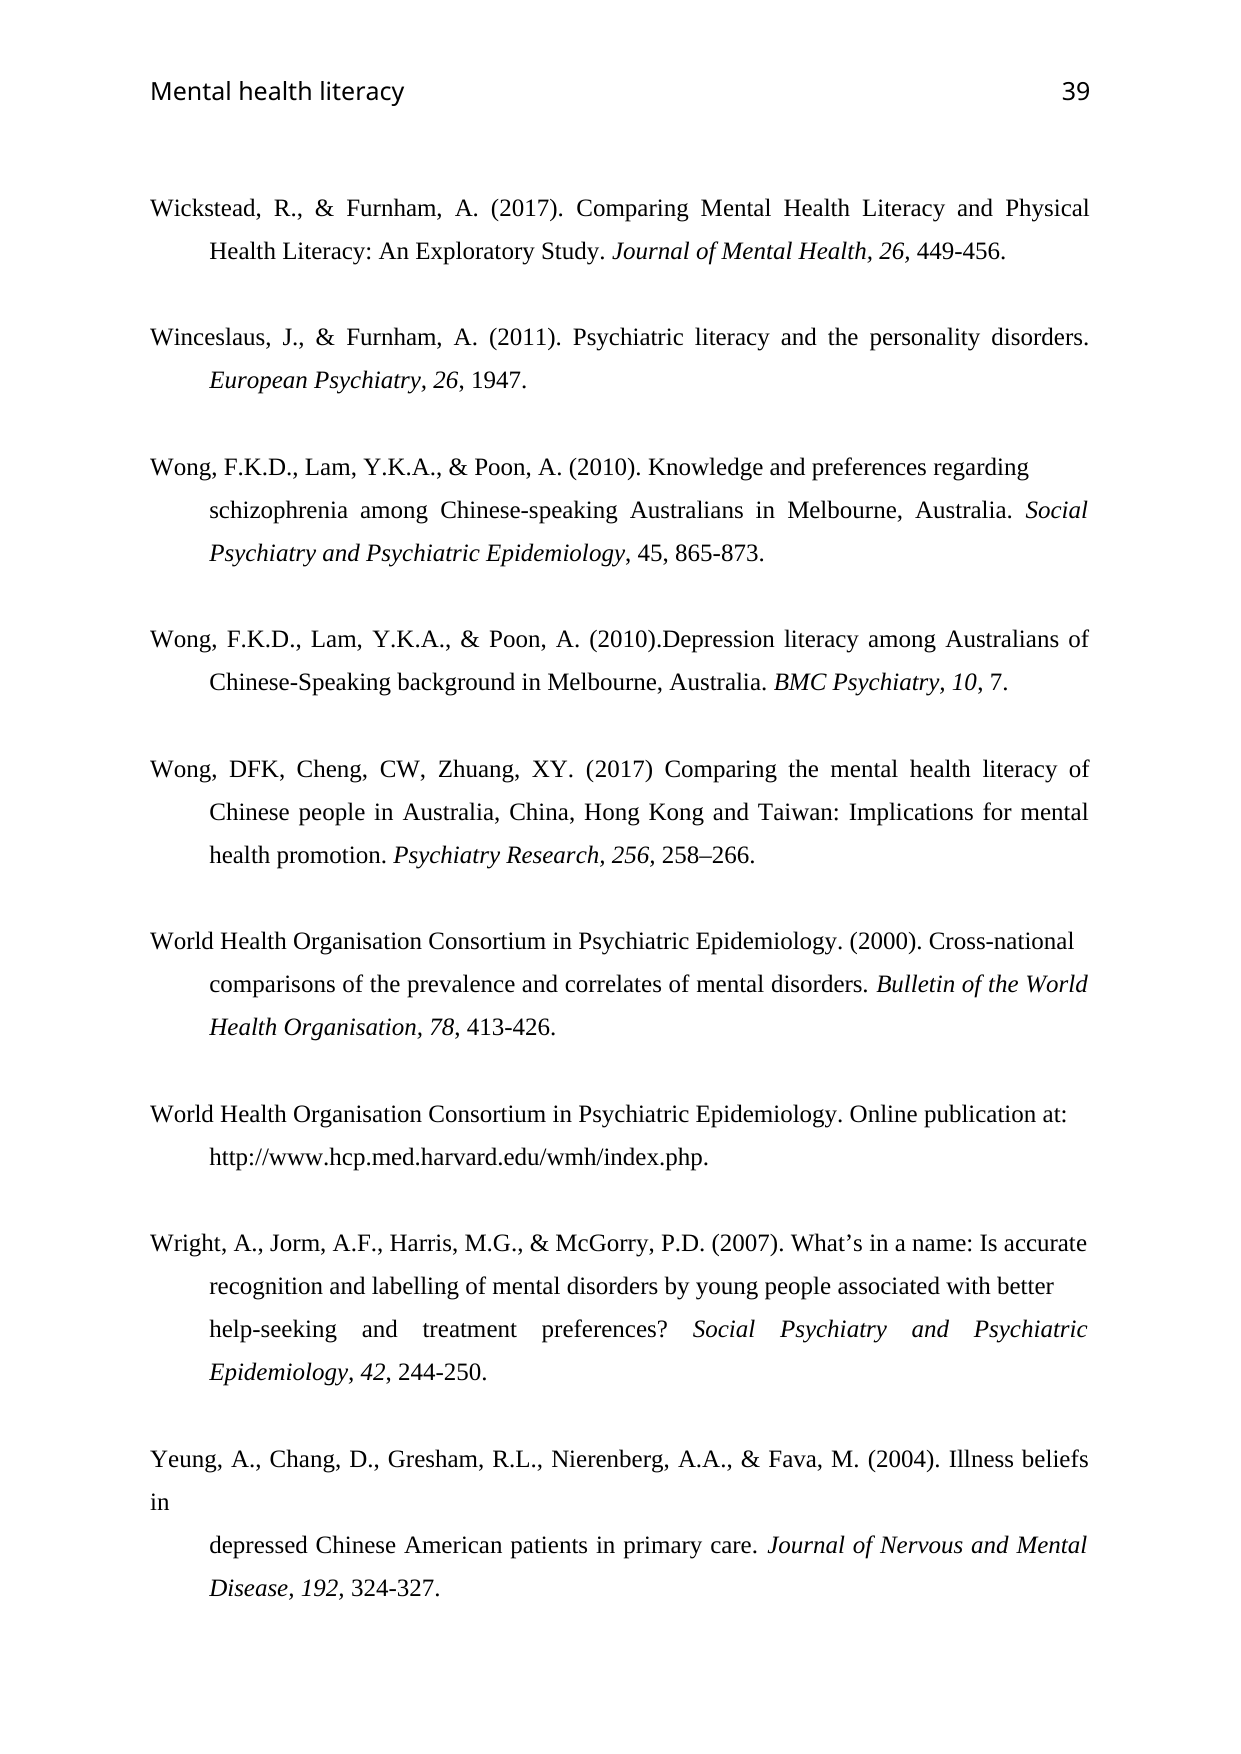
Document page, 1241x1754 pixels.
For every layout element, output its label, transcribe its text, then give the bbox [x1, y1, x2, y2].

text Yeung, A., Chang, D., Gresham, R.L., Nierenberg, A.A., & Fava, M. (2004). Illness beliefs in [150, 1444, 1090, 1516]
text Wright, A., Jorm, A.F., Harris, M.G., & McGorry, P.D. (2007). What’s in a name: Is accurate [150, 1228, 1090, 1257]
text World Health Organisation Consortium in Psychiatric Epidemiology. (2000). Cross-national [150, 926, 1090, 955]
text Wong, F.K.D., Lam, Y.K.A., & Poon, A. (2010). Knowledge and preferences regarding [150, 452, 1090, 481]
text recognition and labelling of mental disorders by young people associated with better [150, 1271, 1090, 1300]
text help-seeking and treatment preferences? Social Psychiatry and Psychiatric Epidemiology, 42, 244-250. [209, 1314, 1090, 1386]
text Winceslaus, J., & Furnham, A. (2011). Psychiatric literacy and the personality disorders. European Psychiatry, 26, 1947. [150, 322, 1090, 394]
text World Health Organisation Consortium in Psychiatric Epidemiology. Online publication at: [150, 1099, 1090, 1127]
text http://www.hcp.med.harvard.edu/wmh/index.php. [150, 1142, 1090, 1171]
text Wong, DFK, Cheng, CW, Zhuang, XY. (2017) Comparing the mental health literacy of Chinese people in Australia, China, Hong Kong and Taiwan: Implications for mental health promotion. Psychiatry Research, 256, 258–266. [150, 754, 1090, 869]
text schizophrenia among Chinese-speaking Australians in Melbourne, Australia. Social Psychiatry and Psychiatric Epidemiology, 45, 865-873. [150, 495, 1090, 567]
text comparisons of the prevalence and correlates of mental disorders. Bulletin of the World Health Organisation, 78, 413-426. [209, 969, 1090, 1041]
text depressed Chinese American patients in primary care. Journal of Nervous and Mental Disease, 192, 324-327. [209, 1530, 1090, 1602]
text Wong, F.K.D., Lam, Y.K.A., & Poon, A. (2010).Depression literacy among Australians of Chinese-Speaking background in Melbourne, Australia. BMC Psychiatry, 10, 7. [150, 624, 1090, 696]
text Wickstead, R., & Furnham, A. (2017). Comparing Mental Health Literacy and Physical Health Literacy: An Exploratory Study. Journal of Mental Health, 26, 449-456. [150, 193, 1090, 265]
